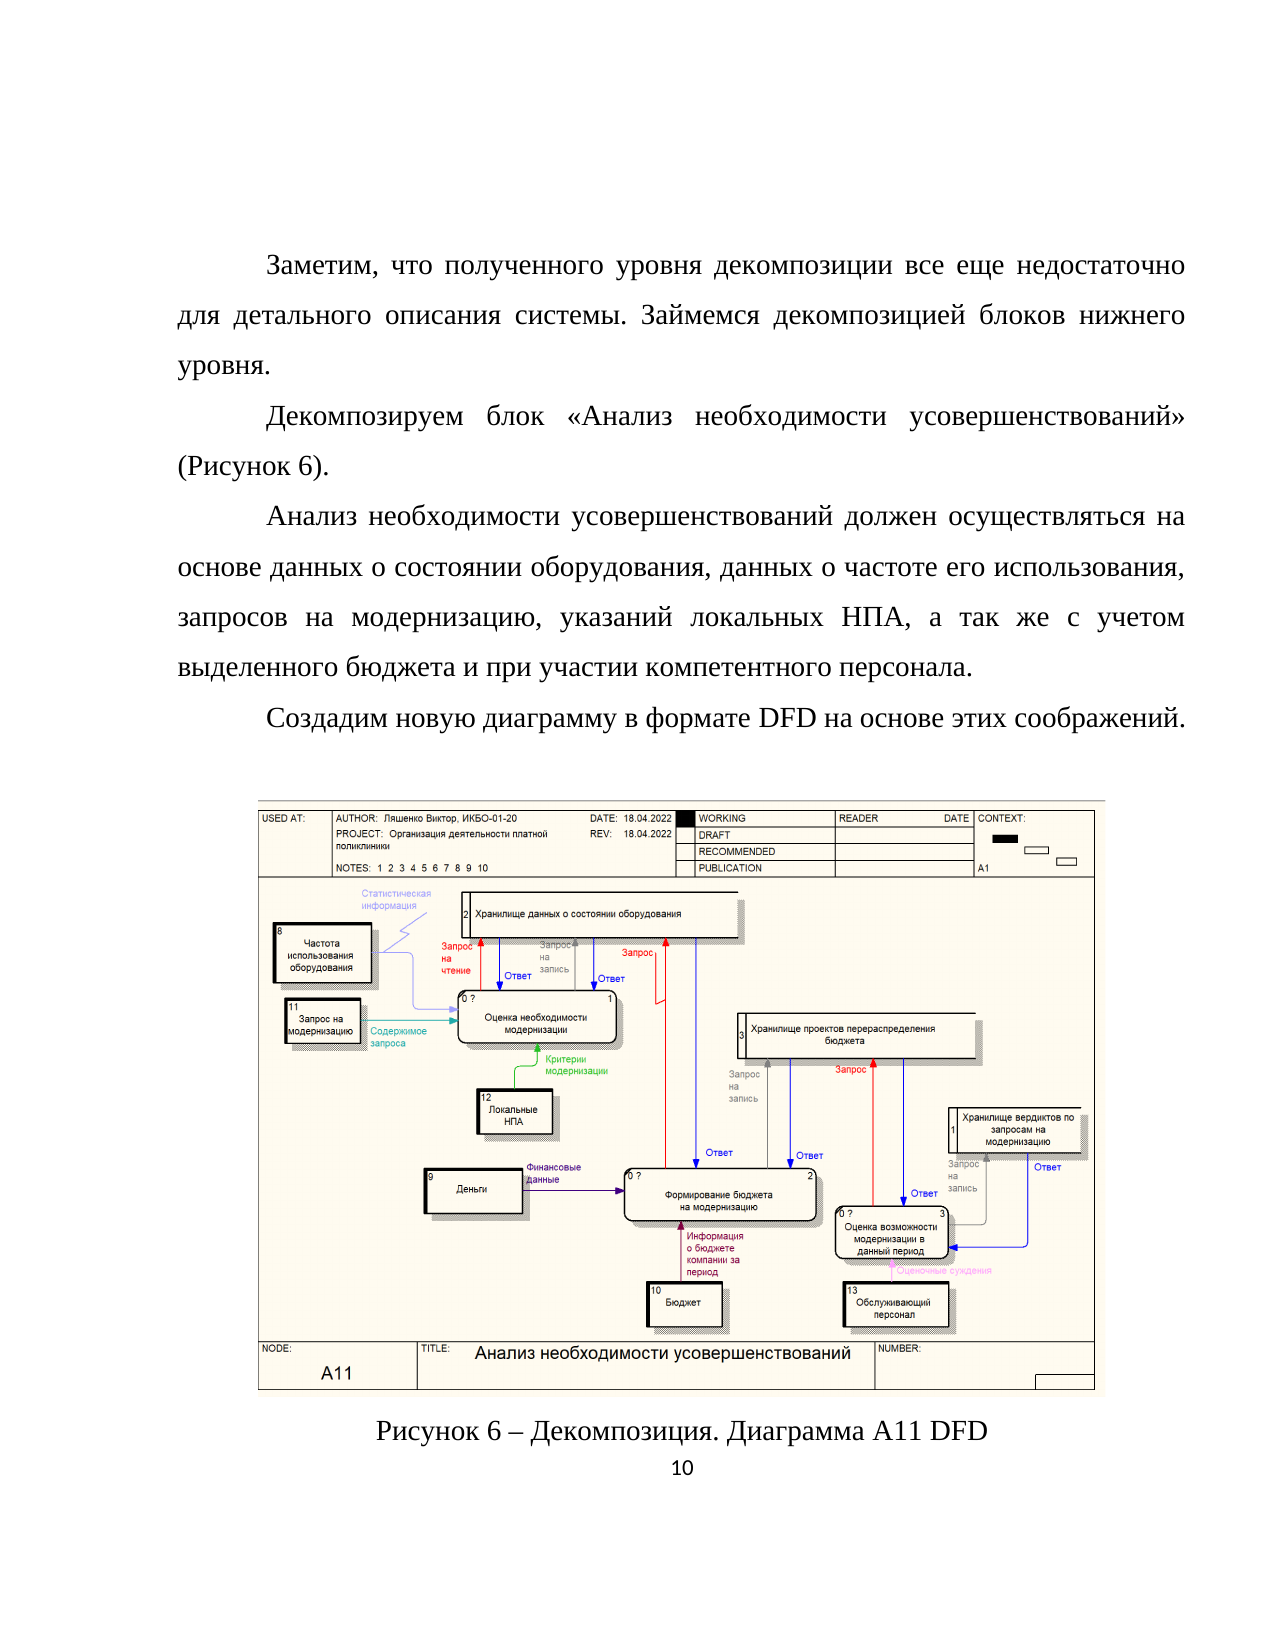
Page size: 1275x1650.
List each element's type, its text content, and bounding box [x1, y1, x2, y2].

picture [258, 800, 1106, 1397]
text Декомпозируем блок «Анализ необходимости усовершенствований» (Рисунок 6). [177, 398, 1186, 482]
text Создадим новую диаграмму в формате DFD на основе этих соображений. [177, 700, 1186, 733]
text Анализ необходимости усовершенствований должен осуществляться на основе данных о состоянии оборудования, данных о частоте его использования, запросов на модернизацию, указаний локальных НПА, а так же с учетом выделенного бюджета и при участии компетентного персонала. [177, 498, 1186, 683]
text Заметим, что полученного уровня декомпозиции все еще недостаточно для детального описания системы. Займемся декомпозицией блоков нижнего уровня. [177, 247, 1186, 381]
text Рисунок 6 – Декомпозиция. Диаграмма A11 DFD [177, 1413, 1186, 1446]
